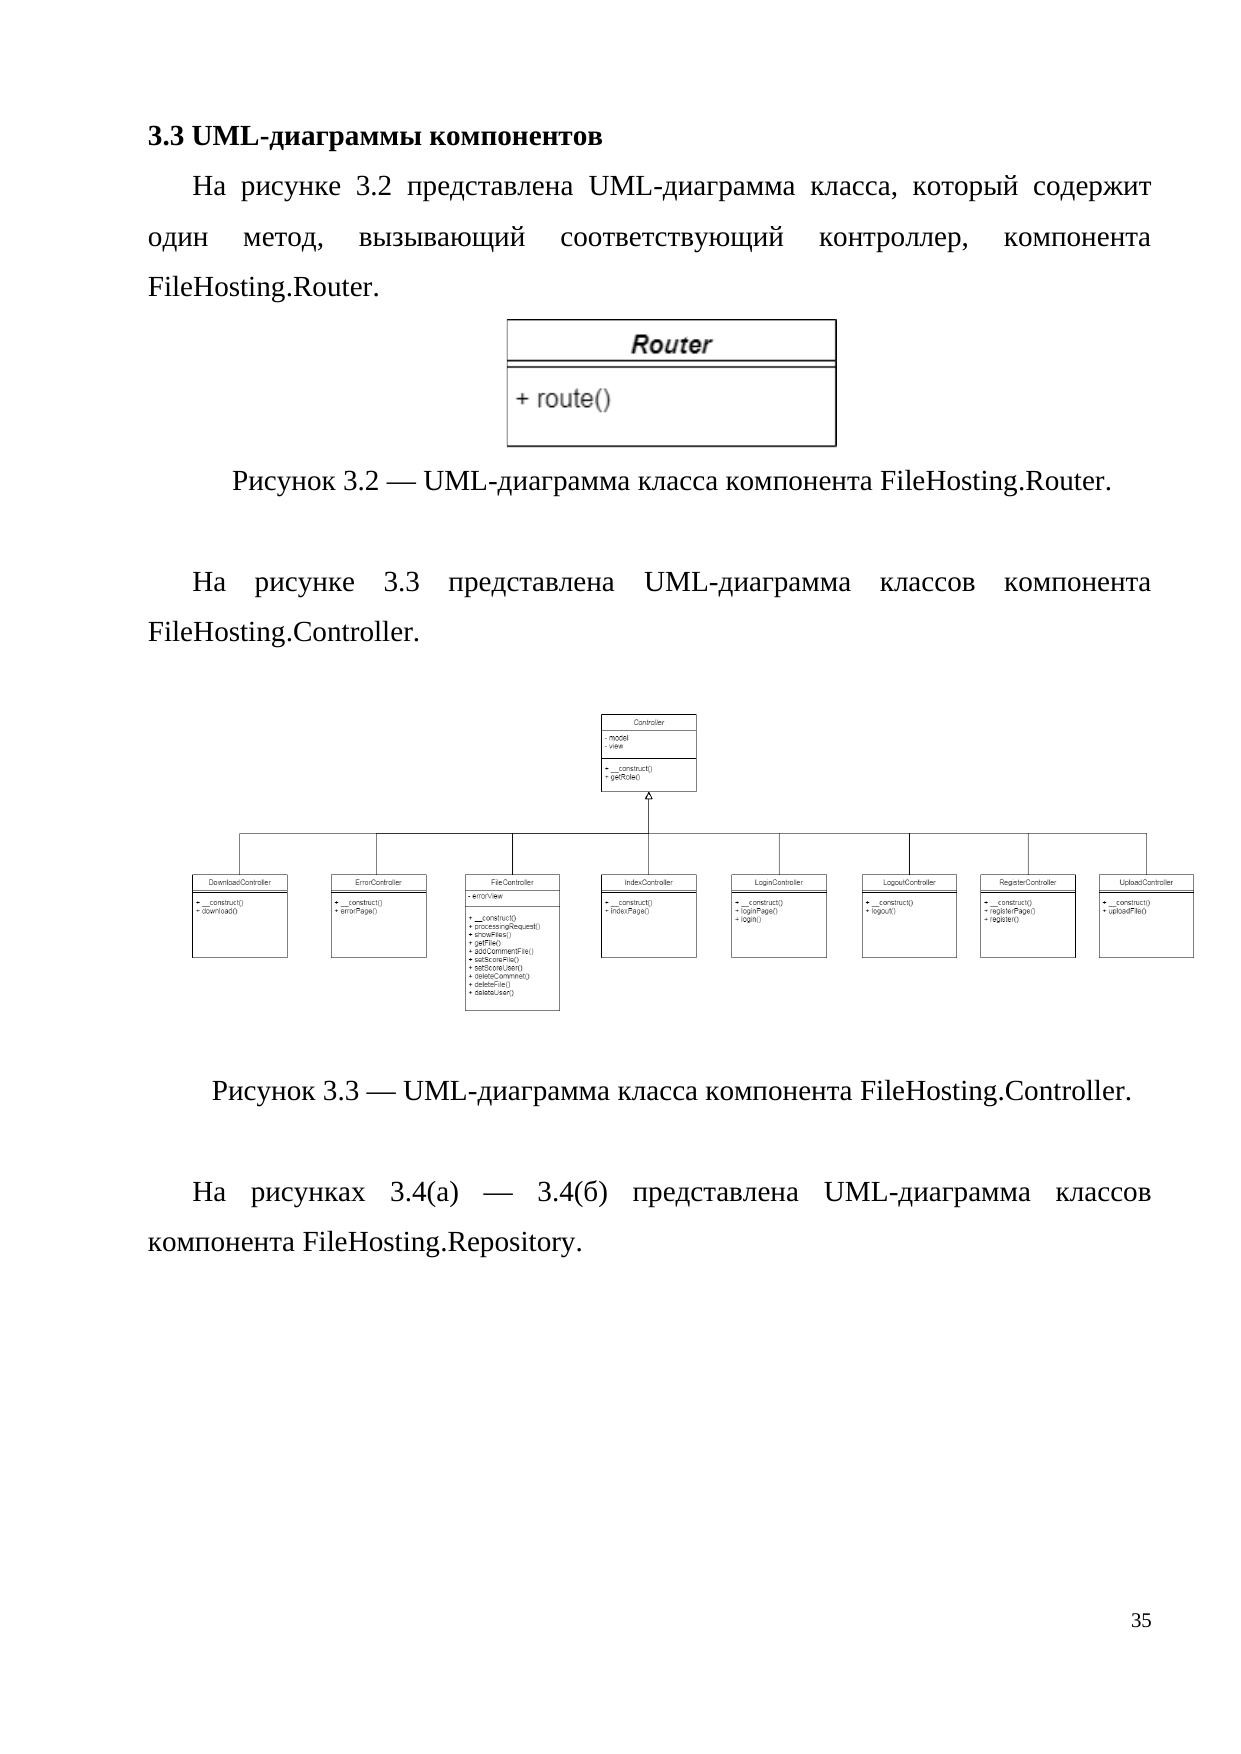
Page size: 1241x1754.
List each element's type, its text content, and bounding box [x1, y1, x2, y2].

text Рисунок 3.3 — UML-диаграмма класса компонента FileHosting.Controller. [148, 1073, 1152, 1107]
text Рисунок 3.2 — UML-диаграмма класса компонента FileHosting.Router. [148, 463, 1152, 497]
picture [192, 714, 1194, 1011]
picture [506, 319, 837, 452]
text На рисунках 3.4(а) — 3.4(б) представлена UML-диаграмма классов компонента FileHosting.Repository. [148, 1174, 1152, 1257]
subtitle 3.3 UML-диаграммы компонентов [148, 118, 1152, 152]
text На рисунке 3.3 представлена UML-диаграмма классов компонента FileHosting.Controller. [148, 564, 1152, 648]
text На рисунке 3.2 представлена UML-диаграмма класса, который содержит один метод, вызывающий соответствующий контроллер, компонента FileHosting.Router. [148, 168, 1152, 303]
